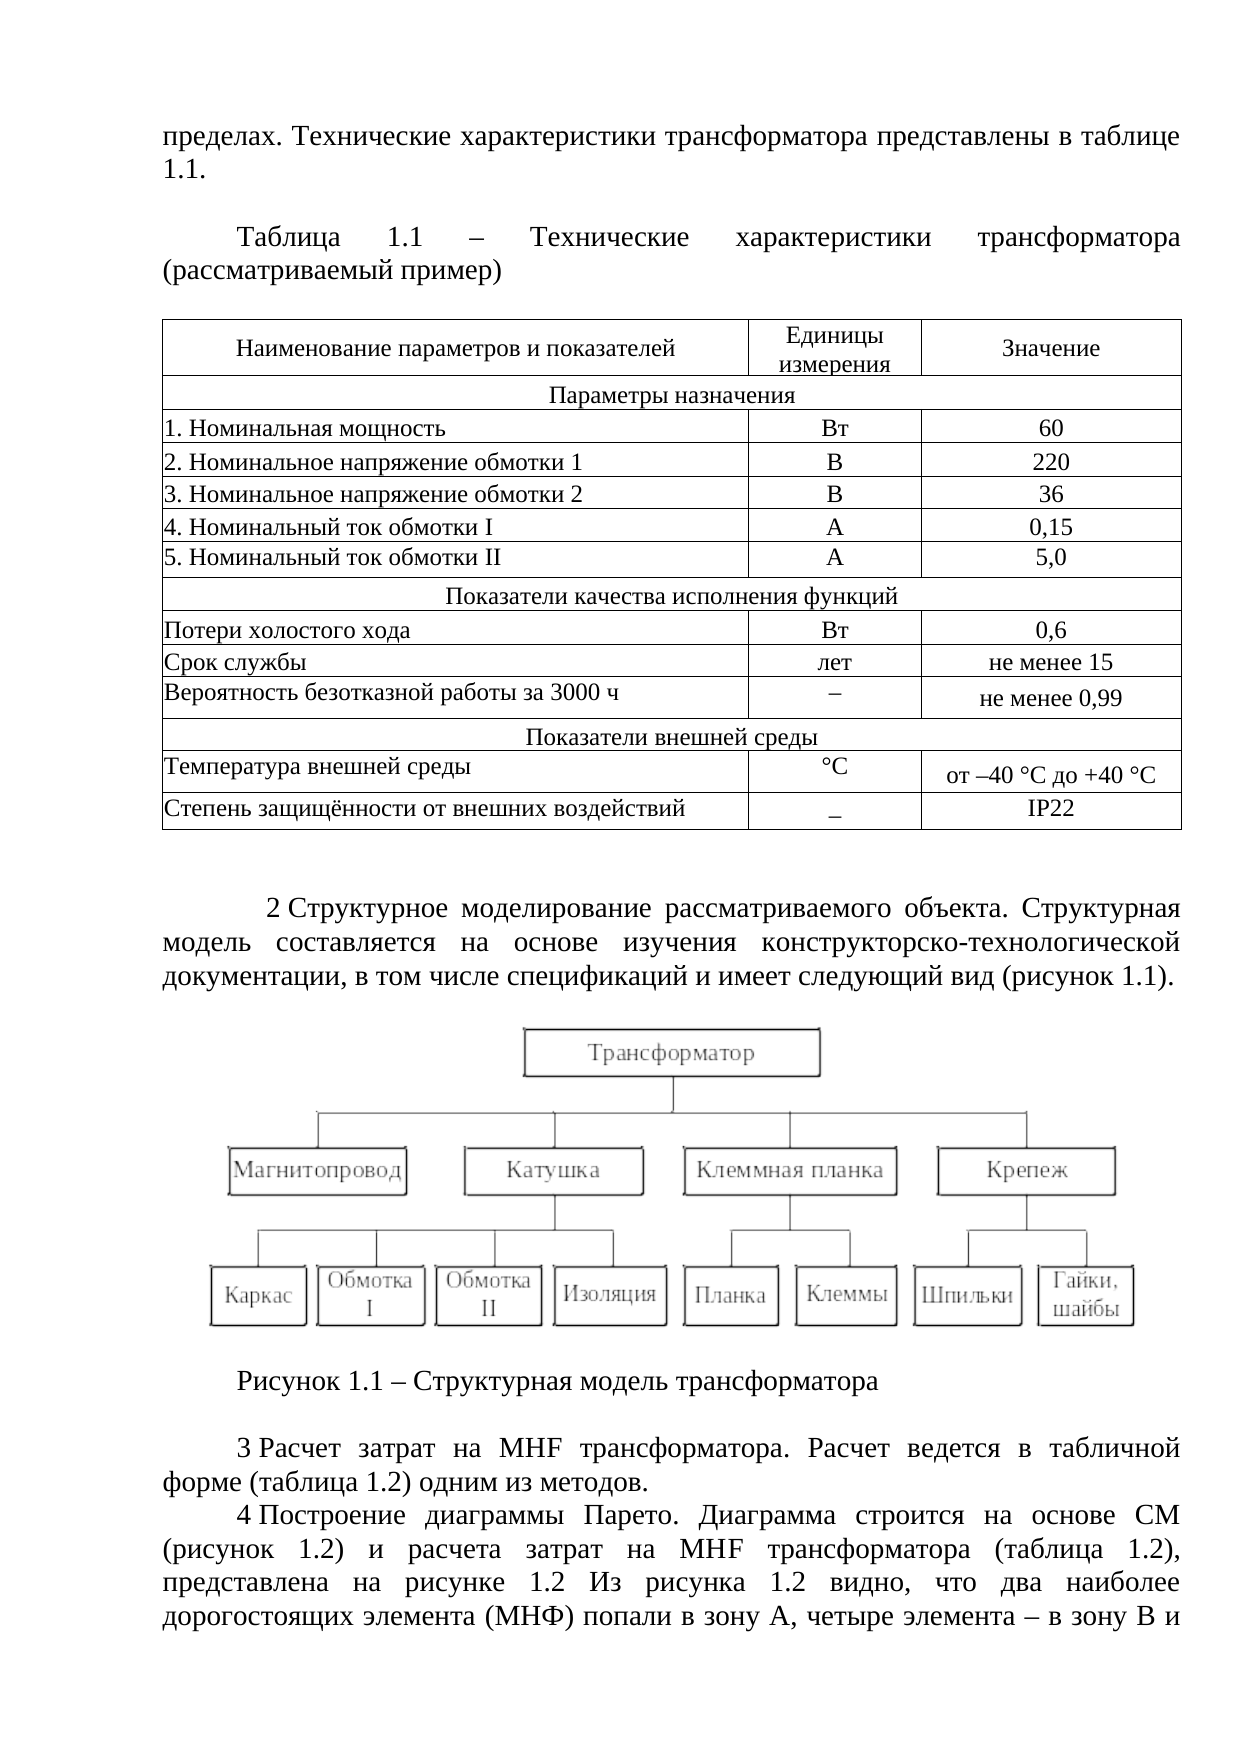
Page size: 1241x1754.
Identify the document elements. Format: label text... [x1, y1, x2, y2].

table_cell 2. Номинальное напряжение обмотки 1 [163, 443, 748, 476]
table_cell Срок службы [163, 645, 748, 676]
text 3 Расчет затрат на МНF трансформатора. Расчет ведется в табличной форме (таблица 1.2) одним из методов. [162, 1430, 1181, 1497]
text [162, 1497, 1181, 1631]
table_cell 220 [922, 443, 1181, 476]
table_cell Степень защищённости от внешних воздействий [163, 793, 748, 829]
table_cell IP22 [922, 793, 1181, 829]
table_header Наименование параметров и показателей [163, 320, 748, 375]
text 2 Структурное моделирование рассматриваемого объекта. Структурная модель составляется на основе изучения конструкторско-технологической документации, в том числе спецификаций и имеет следующий вид (рисунок 1.1). [162, 891, 1181, 991]
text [162, 118, 1181, 185]
table_cell не менее 15 [922, 645, 1181, 676]
text Таблица 1.1 – Технические характеристики трансформатора (рассматриваемый пример) [162, 219, 1181, 286]
table_cell – [749, 793, 921, 829]
table_cell Показатели качества исполнения функций [163, 578, 1181, 610]
table_cell А [749, 542, 921, 577]
table_cell Потери холостого хода [163, 611, 748, 643]
table_cell А [749, 509, 921, 541]
table_cell Вт [749, 410, 921, 442]
table_cell 3. Номинальное напряжение обмотки 2 [163, 477, 748, 508]
table_cell лет [749, 645, 921, 676]
table_cell Вероятность безотказной работы за 3000 ч [163, 677, 748, 718]
table_cell – [749, 677, 921, 718]
table_cell не менее 0,99 [922, 677, 1181, 718]
table_header Единицы измерения [749, 320, 921, 375]
table_cell Вт [749, 611, 921, 643]
table_cell 5,0 [922, 542, 1181, 577]
table_cell В [749, 477, 921, 508]
table_cell 60 [922, 410, 1181, 442]
table_cell Показатели внешней среды [163, 719, 1181, 750]
table_cell °С [749, 751, 921, 792]
table_cell от –40 °С до +40 °С [922, 751, 1181, 792]
text Рисунок 1.1 – Структурная модель трансформатора [162, 1363, 1181, 1397]
table_cell 4. Номинальный ток обмотки I [163, 509, 748, 541]
table_cell Параметры назначения [163, 376, 1181, 409]
table_cell 0,6 [922, 611, 1181, 643]
table_header Значение [922, 320, 1181, 375]
table_cell 0,15 [922, 509, 1181, 541]
table_cell 36 [922, 477, 1181, 508]
table_cell В [749, 443, 921, 476]
table_cell 5. Номинальный ток обмотки II [163, 542, 748, 577]
table_cell Температура внешней среды [163, 751, 748, 792]
table_cell 1. Номинальная мощность [163, 410, 748, 442]
